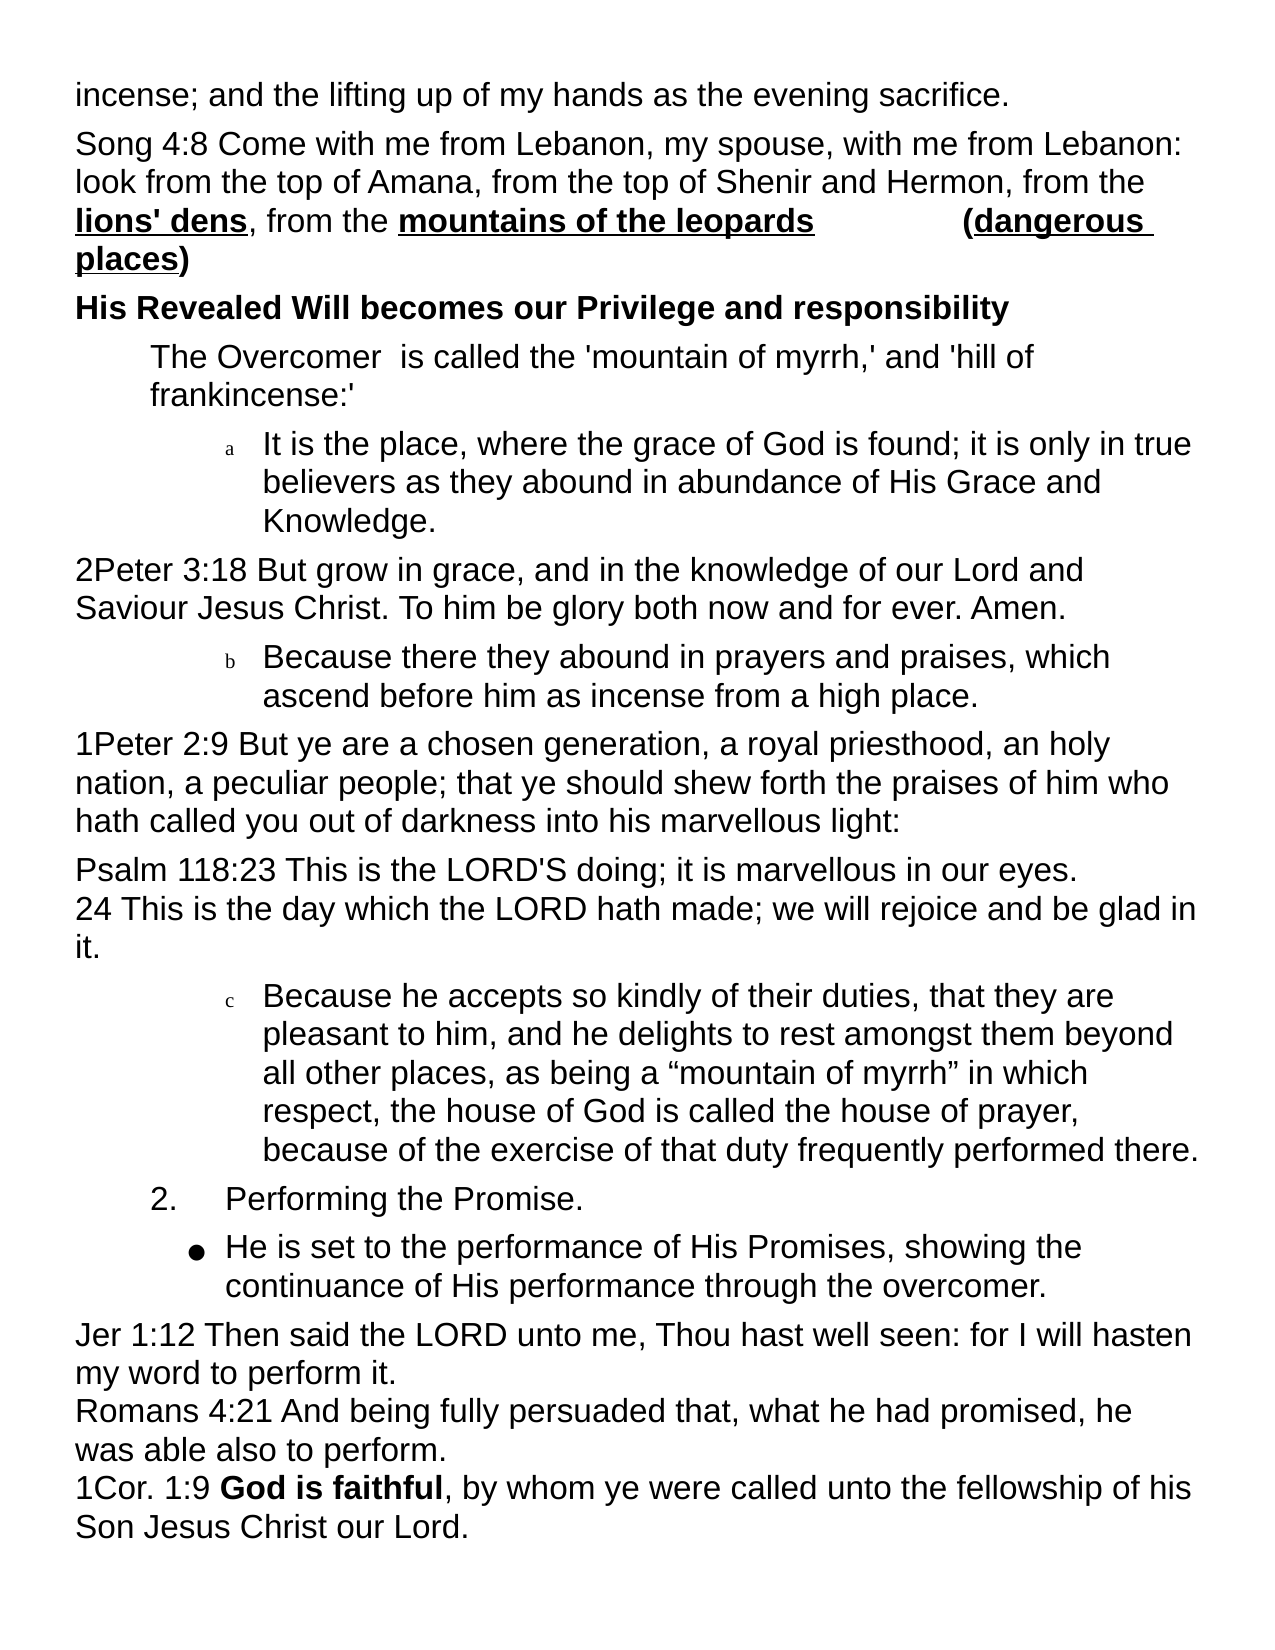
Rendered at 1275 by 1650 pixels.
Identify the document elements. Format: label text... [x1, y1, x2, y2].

text His Revealed Will becomes our Privilege and responsibility [75, 288, 1200, 326]
list He is set to the performance of His Promises, showing the continuance of His performance through the overcomer. [187, 1227, 1200, 1304]
text 1Peter 2:9 But ye are a chosen generation, a royal priesthood, an holy nation, a peculiar people; that ye should shew forth the praises of him who hath called you out of darkness into his marvellous light: [75, 724, 1200, 840]
text 2. Performing the Promise. [150, 1178, 1200, 1217]
list It is the place, where the grace of God is found; it is only in true believers as they abound in abundance of His Grace and Knowledge. [225, 424, 1200, 539]
text Song 4:8 Come with me from Lebanon, my spouse, with me from Lebanon: look from the top of Amana, from the top of Shenir and Hermon, from the lions' dens, from the mountains of the leopards (dangerous places) [75, 124, 1200, 278]
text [75, 75, 1200, 113]
list Because he accepts so kindly of their duties, that they are pleasant to him, and he delights to rest amongst them beyond all other places, as being a “mountain of myrrh” in which respect, the house of God is called the house of prayer, because of the exercise of that duty frequently performed there. [225, 976, 1200, 1168]
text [75, 1315, 1200, 1545]
text The Overcomer is called the 'mountain of myrrh,' and 'hill of frankincense:' [150, 337, 1200, 414]
text Psalm 118:23 This is the LORD'S doing; it is marvellous in our eyes. 24 This is the day which the LORD hath made; we will rejoice and be glad in it. [75, 850, 1200, 966]
text 2Peter 3:18 But grow in grace, and in the knowledge of our Lord and Saviour Jesus Christ. To him be glory both now and for ever. Amen. [75, 550, 1200, 627]
list Because there they abound in prayers and praises, which ascend before him as incense from a high place. [225, 637, 1200, 714]
